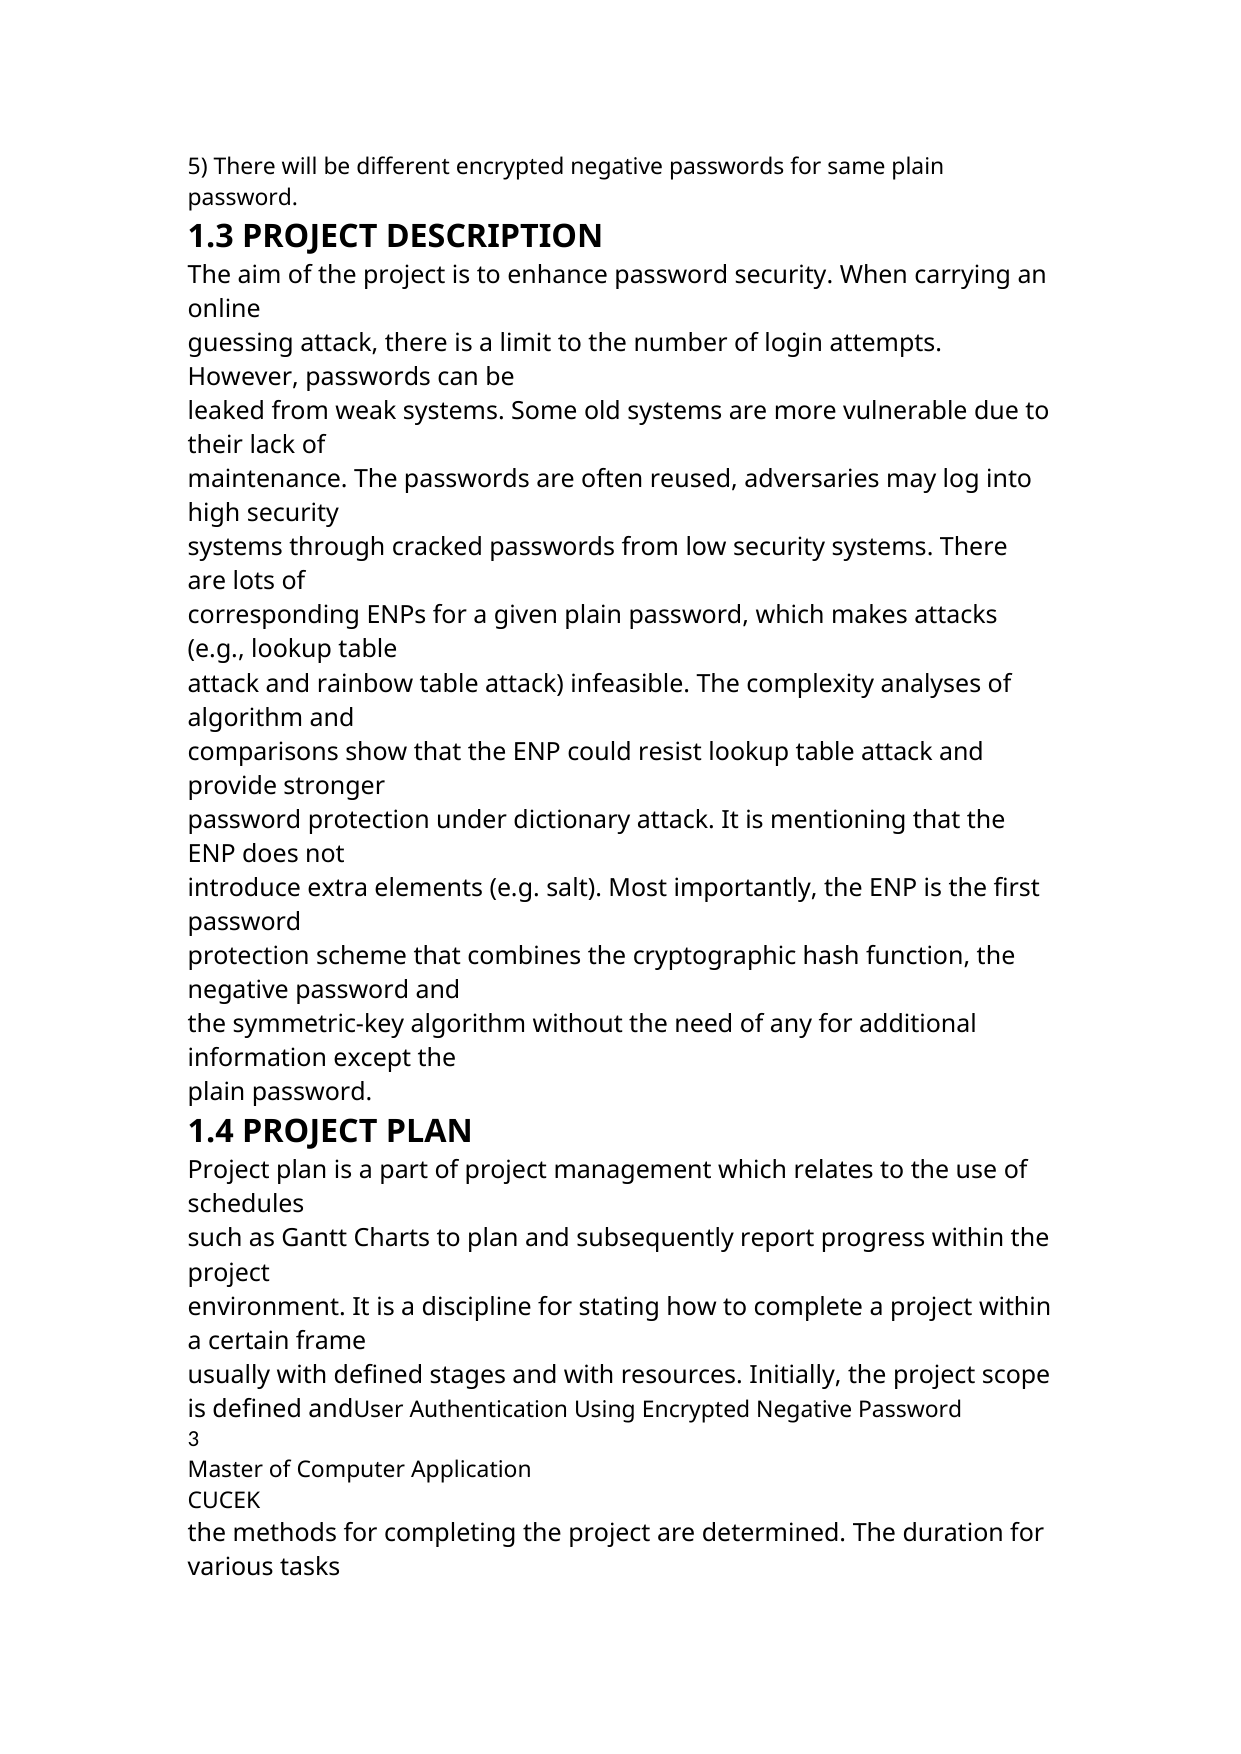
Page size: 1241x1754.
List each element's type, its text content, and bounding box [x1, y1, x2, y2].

text guessing attack, there is a limit to the number of login attempts. However, passwords can be [187, 324, 1053, 393]
text attack and rainbow table attack) infeasible. The complexity analyses of algorithm and [187, 665, 1053, 733]
text leaked from weak systems. Some old systems are more vulnerable due to their lack of [187, 393, 1053, 461]
text usually with defined stages and with resources. Initially, the project scope is defined andUser Authentication Using Encrypted Negative Password [187, 1356, 1053, 1424]
text plain password. [187, 1074, 1053, 1108]
text environment. It is a discipline for stating how to complete a project within a certain frame [187, 1288, 1053, 1356]
text corresponding ENPs for a given plain password, which makes attacks (e.g., lookup table [187, 597, 1053, 665]
text 3 [187, 1424, 1053, 1452]
text introduce extra elements (e.g. salt). Most importantly, the ENP is the first password [187, 869, 1053, 938]
text the methods for completing the project are determined. The duration for various tasks [187, 1515, 1053, 1583]
text protection scheme that combines the cryptographic hash function, the negative password and [187, 938, 1053, 1006]
text password protection under dictionary attack. It is mentioning that the ENP does not [187, 801, 1053, 869]
text the symmetric-key algorithm without the need of any for additional information except the [187, 1006, 1053, 1074]
text comparisons show that the ENP could resist lookup table attack and provide stronger [187, 733, 1053, 801]
text CUCEK [187, 1484, 1053, 1515]
text systems through cracked passwords from low security systems. There are lots of [187, 529, 1053, 597]
text Master of Computer Application [187, 1452, 1053, 1484]
text 5) There will be different encrypted negative passwords for same plain password. [187, 150, 1053, 212]
text 1.4 PROJECT PLAN [187, 1108, 1053, 1152]
text 1.3 PROJECT DESCRIPTION [187, 212, 1053, 256]
text such as Gantt Charts to plan and subsequently report progress within the project [187, 1220, 1053, 1288]
text The aim of the project is to enhance password security. When carrying an online [187, 256, 1053, 324]
text maintenance. The passwords are often reused, adversaries may log into high security [187, 461, 1053, 529]
text Project plan is a part of project management which relates to the use of schedules [187, 1152, 1053, 1220]
